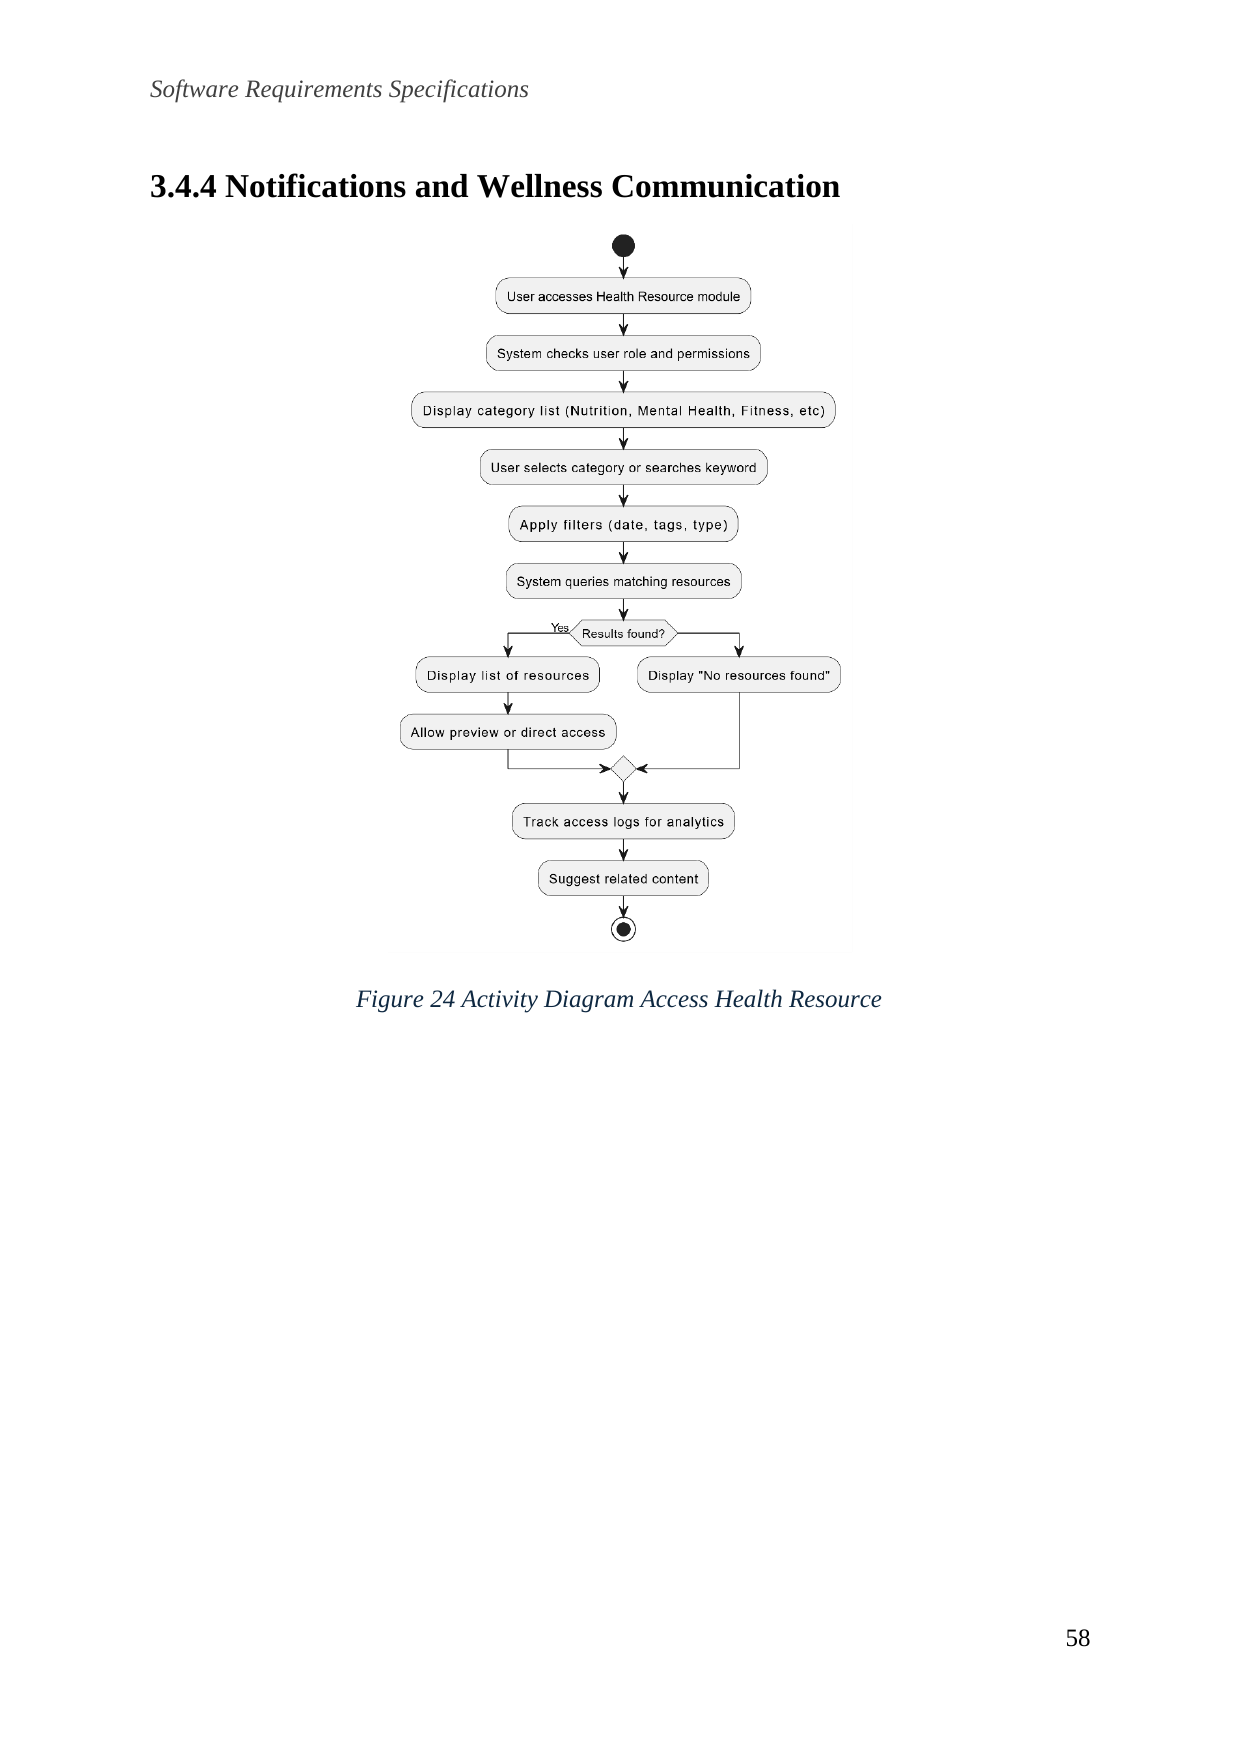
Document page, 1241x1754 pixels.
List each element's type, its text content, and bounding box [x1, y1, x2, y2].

subtitle 3.4.4 Notifications and Wellness Communication [150, 167, 1090, 205]
text Figure 24 Activity Diagram Access Health Resource [150, 984, 1090, 1013]
picture [377, 213, 864, 964]
